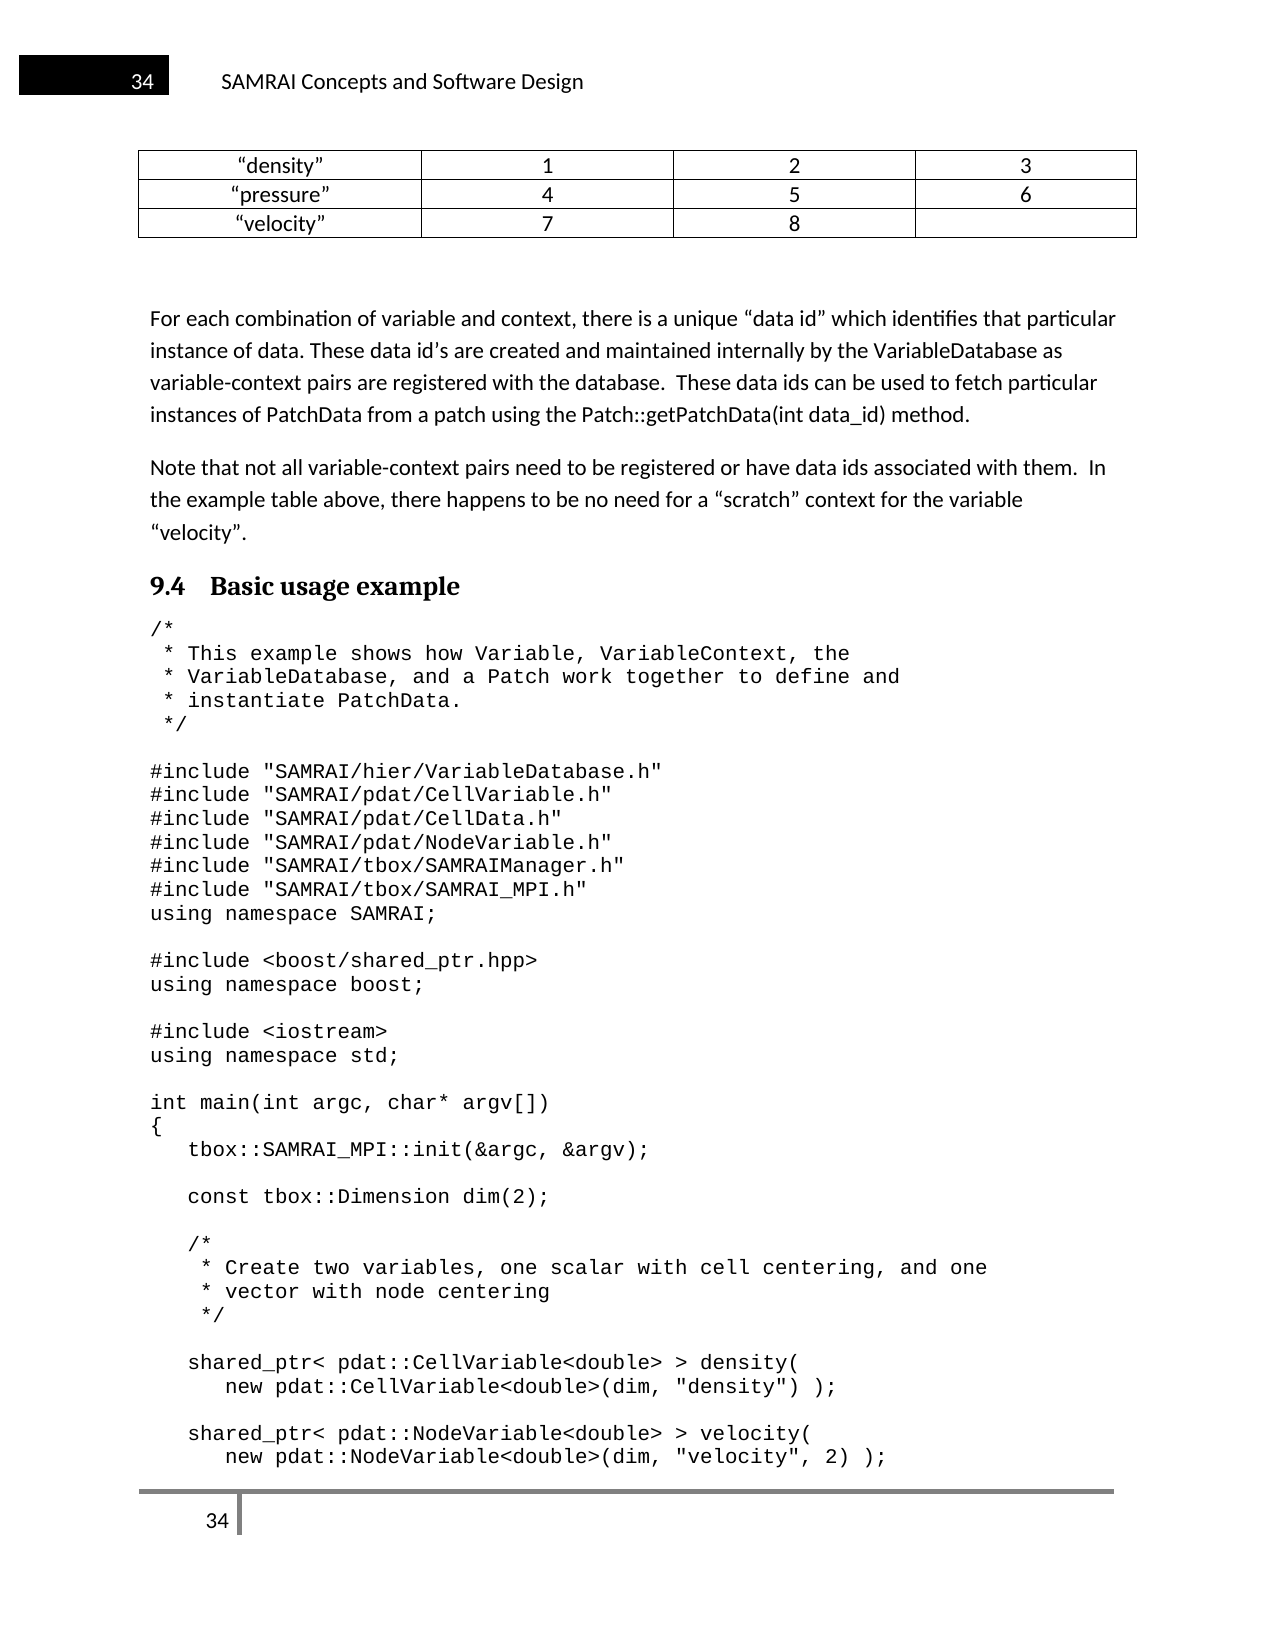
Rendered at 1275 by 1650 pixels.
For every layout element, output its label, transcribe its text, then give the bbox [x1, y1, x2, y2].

table_cell 5 [674, 180, 915, 208]
subtitle Basic usage example [150, 571, 1125, 602]
table_cell 3 [916, 151, 1136, 179]
table_cell 6 [916, 180, 1136, 208]
table_cell 7 [422, 209, 673, 237]
table_cell [916, 209, 1136, 237]
text For each combination of variable and context, there is a unique “data id” which identifies that particular instance of data. These data id’s are created and maintained internally by the VariableDatabase as variable-context pairs are registered with the database. These data ids can be used to fetch particular instances of PatchData from a patch using the Patch::getPatchData(int data_id) method. [150, 304, 1125, 428]
table_cell “velocity” [139, 209, 421, 237]
table_cell 8 [674, 209, 915, 237]
text Note that not all variable-context pairs need to be registered or have data ids associated with them. In the example table above, there happens to be no need for a “scratch” context for the variable “velocity”. [150, 453, 1125, 546]
table_cell “pressure” [139, 180, 421, 208]
table_cell 4 [422, 180, 673, 208]
table_cell 1 [422, 151, 673, 179]
table_cell 2 [674, 151, 915, 179]
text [150, 619, 1125, 1470]
table_cell “density” [139, 151, 421, 179]
